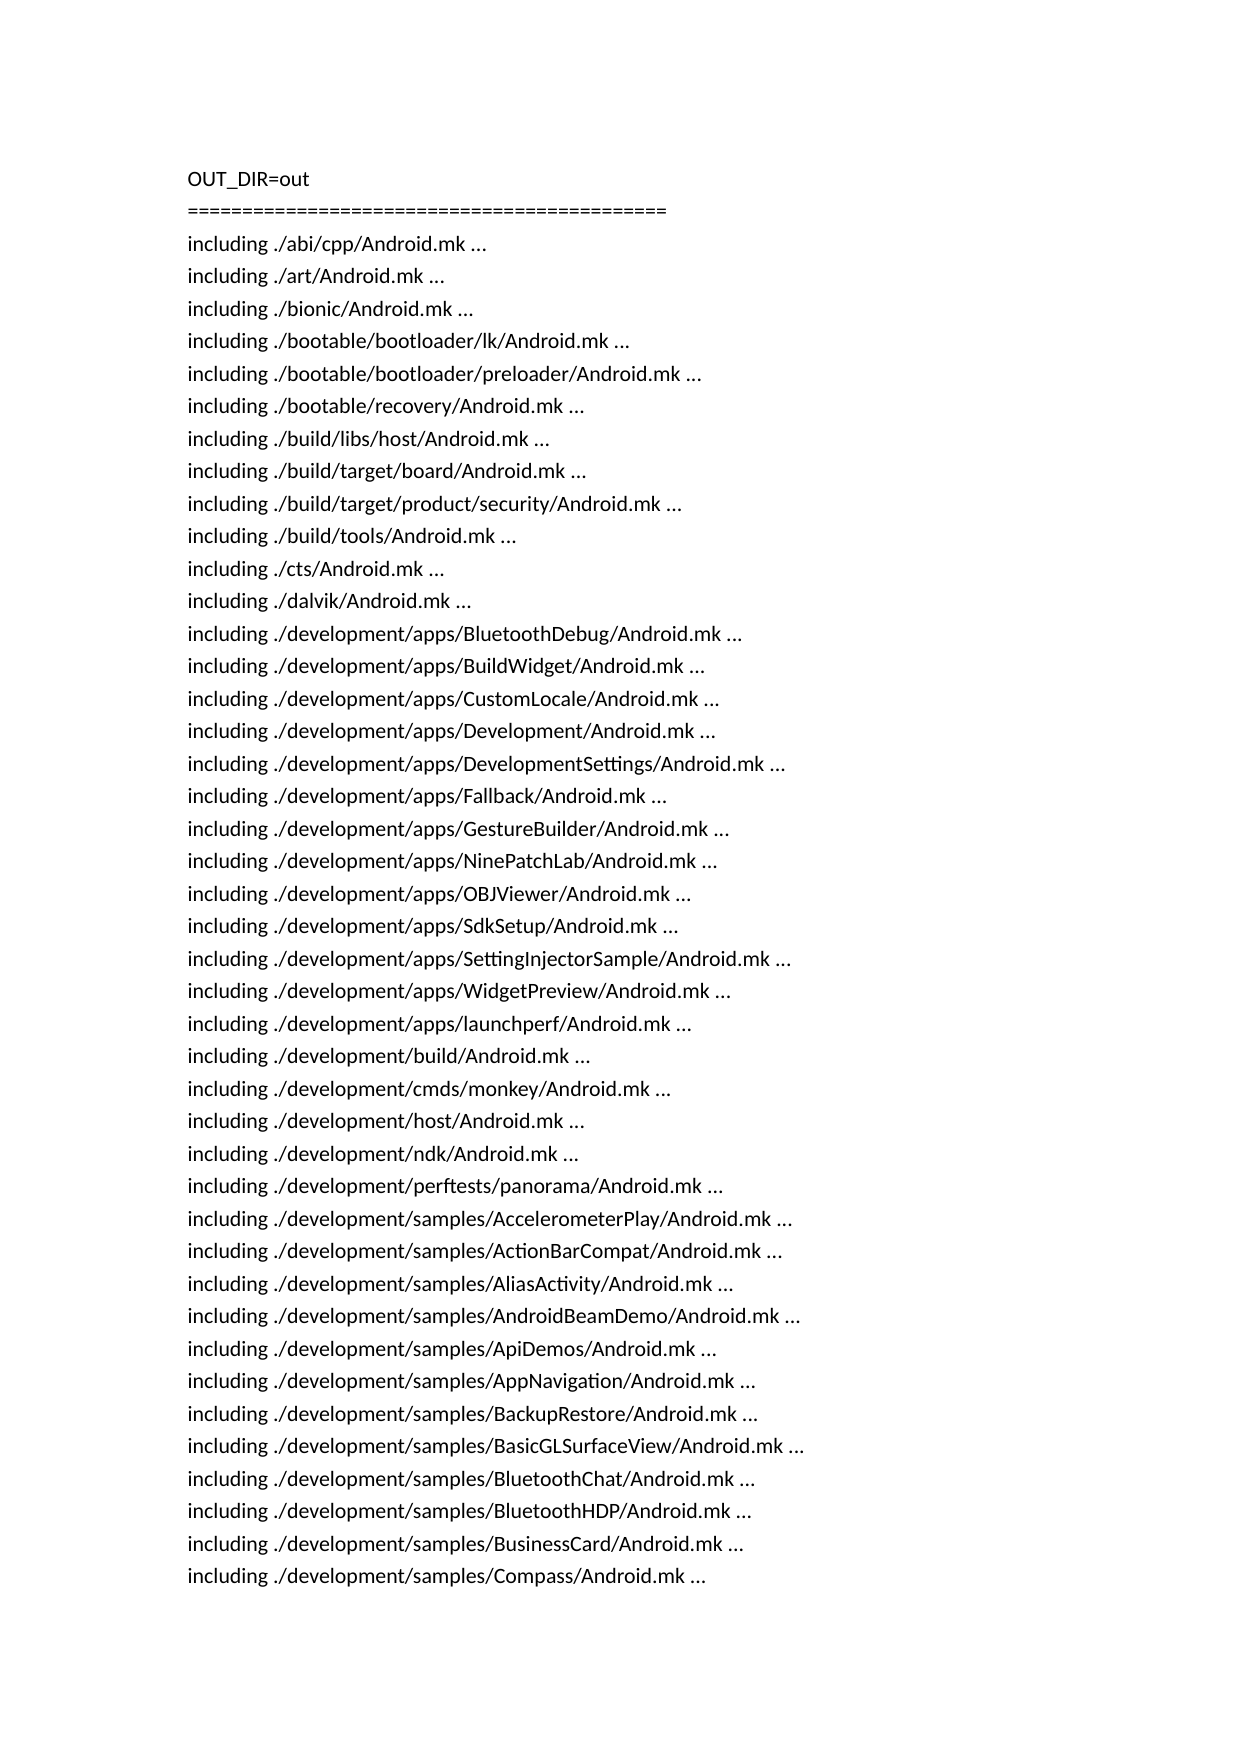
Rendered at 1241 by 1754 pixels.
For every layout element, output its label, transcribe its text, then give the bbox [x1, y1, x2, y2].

text OUT_DIR=out [187, 162, 1053, 194]
text including ./development/apps/CustomLocale/Android.mk ... [187, 682, 1053, 714]
text including ./development/build/Android.mk ... [187, 1039, 1053, 1072]
text including ./development/samples/ActionBarCompat/Android.mk ... [187, 1234, 1053, 1267]
text including ./development/perftests/panorama/Android.mk ... [187, 1169, 1053, 1202]
text including ./development/samples/AccelerometerPlay/Android.mk ... [187, 1202, 1053, 1234]
text including ./development/apps/DevelopmentSettings/Android.mk ... [187, 747, 1053, 779]
text including ./development/host/Android.mk ... [187, 1104, 1053, 1137]
text including ./build/tools/Android.mk ... [187, 519, 1053, 552]
text including ./dalvik/Android.mk ... [187, 584, 1053, 617]
text including ./development/apps/NinePatchLab/Android.mk ... [187, 844, 1053, 877]
text including ./development/apps/launchperf/Android.mk ... [187, 1007, 1053, 1039]
text including ./development/apps/WidgetPreview/Android.mk ... [187, 974, 1053, 1007]
text including ./development/apps/SdkSetup/Android.mk ... [187, 909, 1053, 942]
text including ./development/samples/AndroidBeamDemo/Android.mk ... [187, 1299, 1053, 1332]
text including ./bootable/recovery/Android.mk ... [187, 389, 1053, 422]
text including ./build/target/product/security/Android.mk ... [187, 487, 1053, 519]
text including ./development/apps/Fallback/Android.mk ... [187, 779, 1053, 812]
text including ./abi/cpp/Android.mk ... [187, 227, 1053, 259]
text including ./bootable/bootloader/preloader/Android.mk ... [187, 357, 1053, 389]
text including ./cts/Android.mk ... [187, 552, 1053, 584]
text including ./art/Android.mk ... [187, 259, 1053, 292]
text including ./development/apps/BluetoothDebug/Android.mk ... [187, 617, 1053, 649]
text including ./development/samples/AppNavigation/Android.mk ... [187, 1364, 1053, 1397]
text including ./development/apps/SettingInjectorSample/Android.mk ... [187, 942, 1053, 974]
text including ./development/samples/BluetoothChat/Android.mk ... [187, 1462, 1053, 1494]
text including ./development/apps/Development/Android.mk ... [187, 714, 1053, 747]
text including ./development/apps/GestureBuilder/Android.mk ... [187, 812, 1053, 844]
text including ./development/samples/Compass/Android.mk ... [187, 1559, 1053, 1592]
text ============================================ [187, 194, 1053, 227]
text including ./development/samples/BusinessCard/Android.mk ... [187, 1527, 1053, 1559]
text including ./development/samples/BasicGLSurfaceView/Android.mk ... [187, 1429, 1053, 1462]
text including ./development/apps/OBJViewer/Android.mk ... [187, 877, 1053, 909]
text including ./build/target/board/Android.mk ... [187, 454, 1053, 487]
text including ./development/apps/BuildWidget/Android.mk ... [187, 649, 1053, 682]
text including ./build/libs/host/Android.mk ... [187, 422, 1053, 454]
text including ./bionic/Android.mk ... [187, 292, 1053, 324]
text including ./development/cmds/monkey/Android.mk ... [187, 1072, 1053, 1104]
text including ./development/samples/BluetoothHDP/Android.mk ... [187, 1494, 1053, 1527]
text including ./bootable/bootloader/lk/Android.mk ... [187, 324, 1053, 357]
text including ./development/ndk/Android.mk ... [187, 1137, 1053, 1169]
text including ./development/samples/BackupRestore/Android.mk ... [187, 1397, 1053, 1429]
text including ./development/samples/AliasActivity/Android.mk ... [187, 1267, 1053, 1299]
text including ./development/samples/ApiDemos/Android.mk ... [187, 1332, 1053, 1364]
